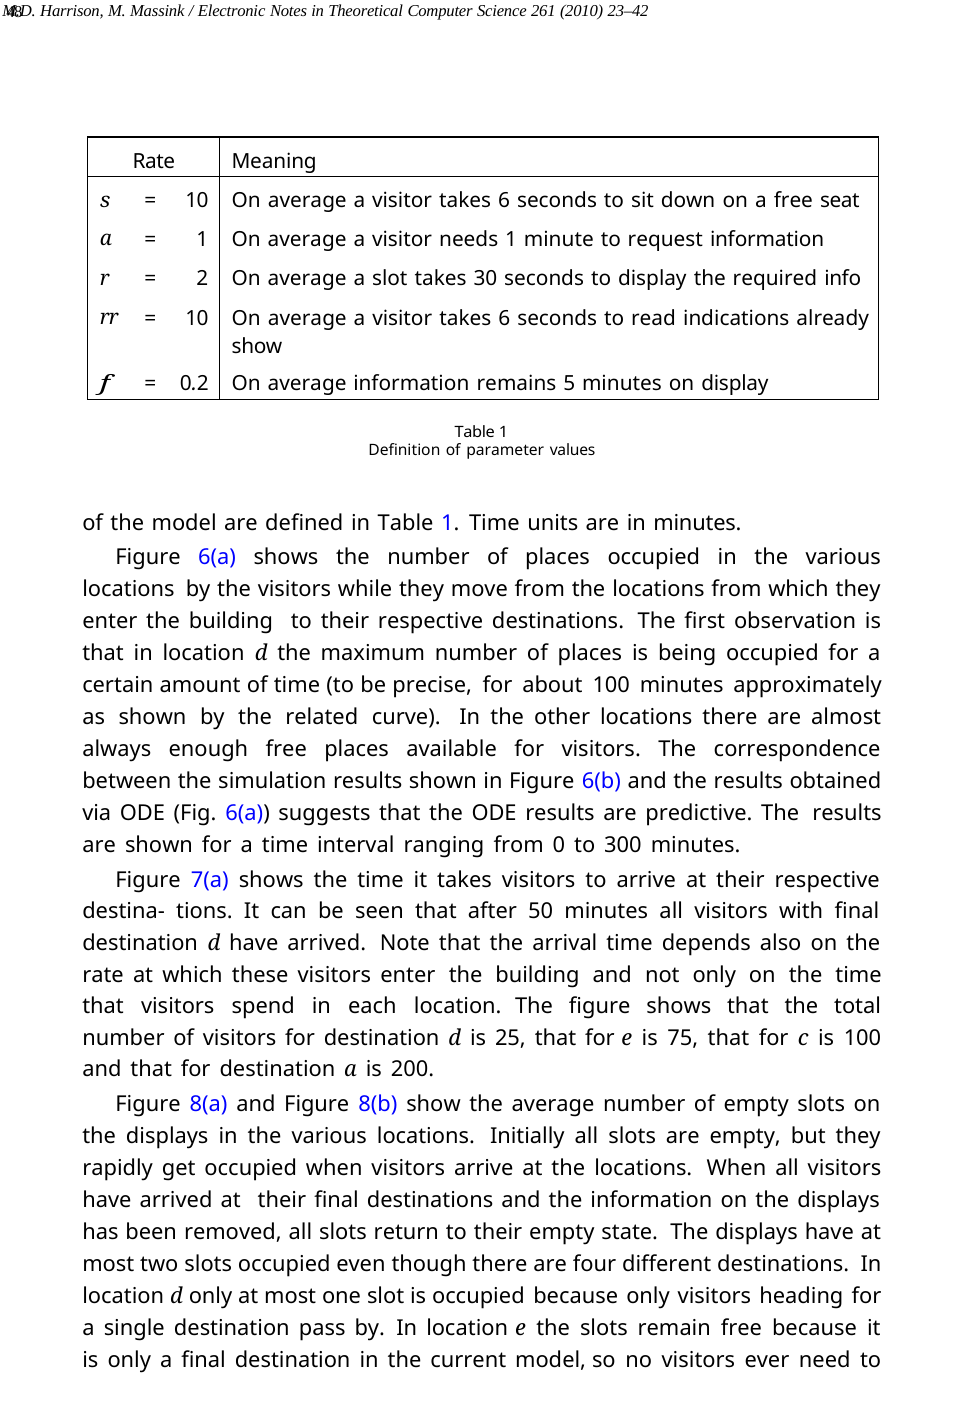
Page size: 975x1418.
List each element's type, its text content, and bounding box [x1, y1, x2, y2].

table_cell = [130, 255, 170, 294]
text Figure 6(a) shows the number of places occupied in the various locations by the visitors while they move from the locations from which they enter the building to their respective destinations. The first observation is that in location d the maximum number of places is being occupied for a certain amount of time (to be precise, for about 100 minutes approximately as shown by the related curve). In the other locations there are almost always enough free places available for visitors. The correspondence between the simulation results shown in Figure 6(b) and the results obtained via ODE (Fig. 6(a)) suggests that the ODE results are predictive. The results are shown for a time interval ranging from 0 to 300 minutes. [82, 541, 881, 859]
table_cell 10 [170, 294, 219, 360]
table_cell On average a visitor takes 6 seconds to read indications already show [220, 294, 878, 360]
table_cell 10 [170, 177, 219, 215]
table_cell On average a visitor needs 1 minute to request information [220, 215, 878, 255]
table_cell r [88, 255, 130, 294]
table_cell On average information remains 5 minutes on display [220, 360, 878, 399]
table_cell rr [88, 294, 130, 360]
table_cell a [88, 215, 130, 255]
table_cell 2 [170, 255, 219, 294]
table_cell s [88, 177, 130, 215]
table_header Meaning [220, 138, 878, 176]
table_cell On average a slot takes 30 seconds to display the required info [220, 255, 878, 294]
table_cell = [130, 294, 170, 360]
table_cell = [130, 215, 170, 255]
table_cell On average a visitor takes 6 seconds to sit down on a free seat [220, 177, 878, 215]
table_cell f [88, 360, 130, 399]
table_cell = [130, 360, 170, 399]
text of the model are defined in Table 1. Time units are in minutes. [82, 507, 917, 536]
text Definition of parameter values [58, 441, 905, 459]
table_cell 1 [170, 215, 219, 255]
table_header Rate [88, 138, 219, 176]
text Figure 7(a) shows the time it takes visitors to arrive at their respective destina- tions. It can be seen that after 50 minutes all visitors with final destination d have arrived. Note that the arrival time depends also on the rate at which these visitors enter the building and not only on the time that visitors spend in each location. The figure shows that the total number of visitors for destination d is 25, that for e is 75, that for c is 100 and that for destination a is 200. [82, 864, 881, 1083]
table_cell = [130, 177, 170, 215]
table_cell 0.2 [170, 360, 219, 399]
text Table 1 [58, 422, 905, 441]
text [82, 1088, 881, 1374]
